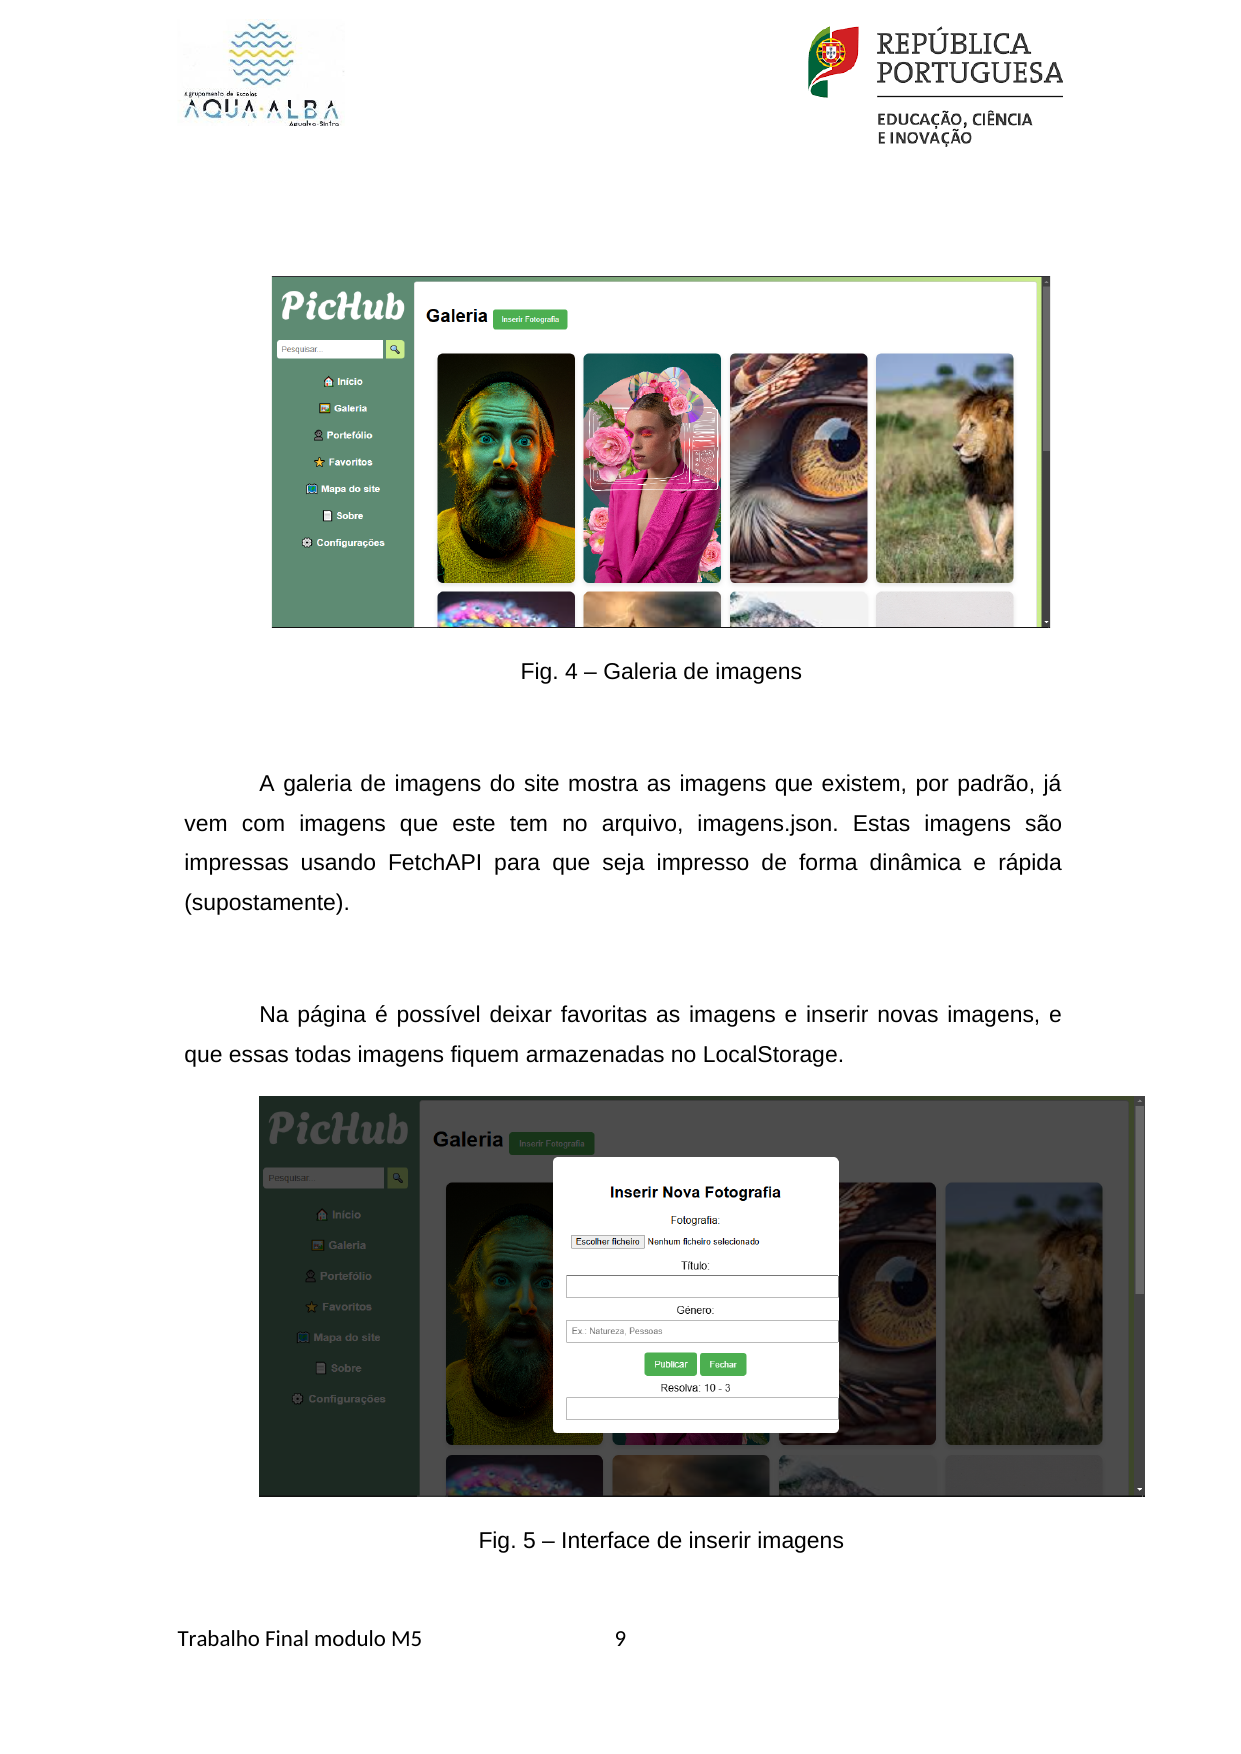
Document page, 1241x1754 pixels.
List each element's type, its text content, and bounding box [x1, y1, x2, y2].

text Na página é possível deixar favoritas as imagens e inserir novas imagens, e que essas todas imagens fiquem armazenadas no LocalStorage. [184, 1001, 1063, 1067]
picture [177, 19, 345, 126]
text Fig. 4 – Galeria de imagens [184, 658, 1063, 684]
text Fig. 5 – Interface de inserir imagens [184, 1527, 1063, 1553]
picture [271, 276, 1051, 628]
picture [808, 26, 1063, 147]
picture [259, 1096, 1145, 1497]
text A galeria de imagens do site mostra as imagens que existem, por padrão, já vem com imagens que este tem no arquivo, imagens.json. Estas imagens são impressas usando FetchAPI para que seja impresso de forma dinâmica e rápida (supostamente). [184, 770, 1063, 915]
